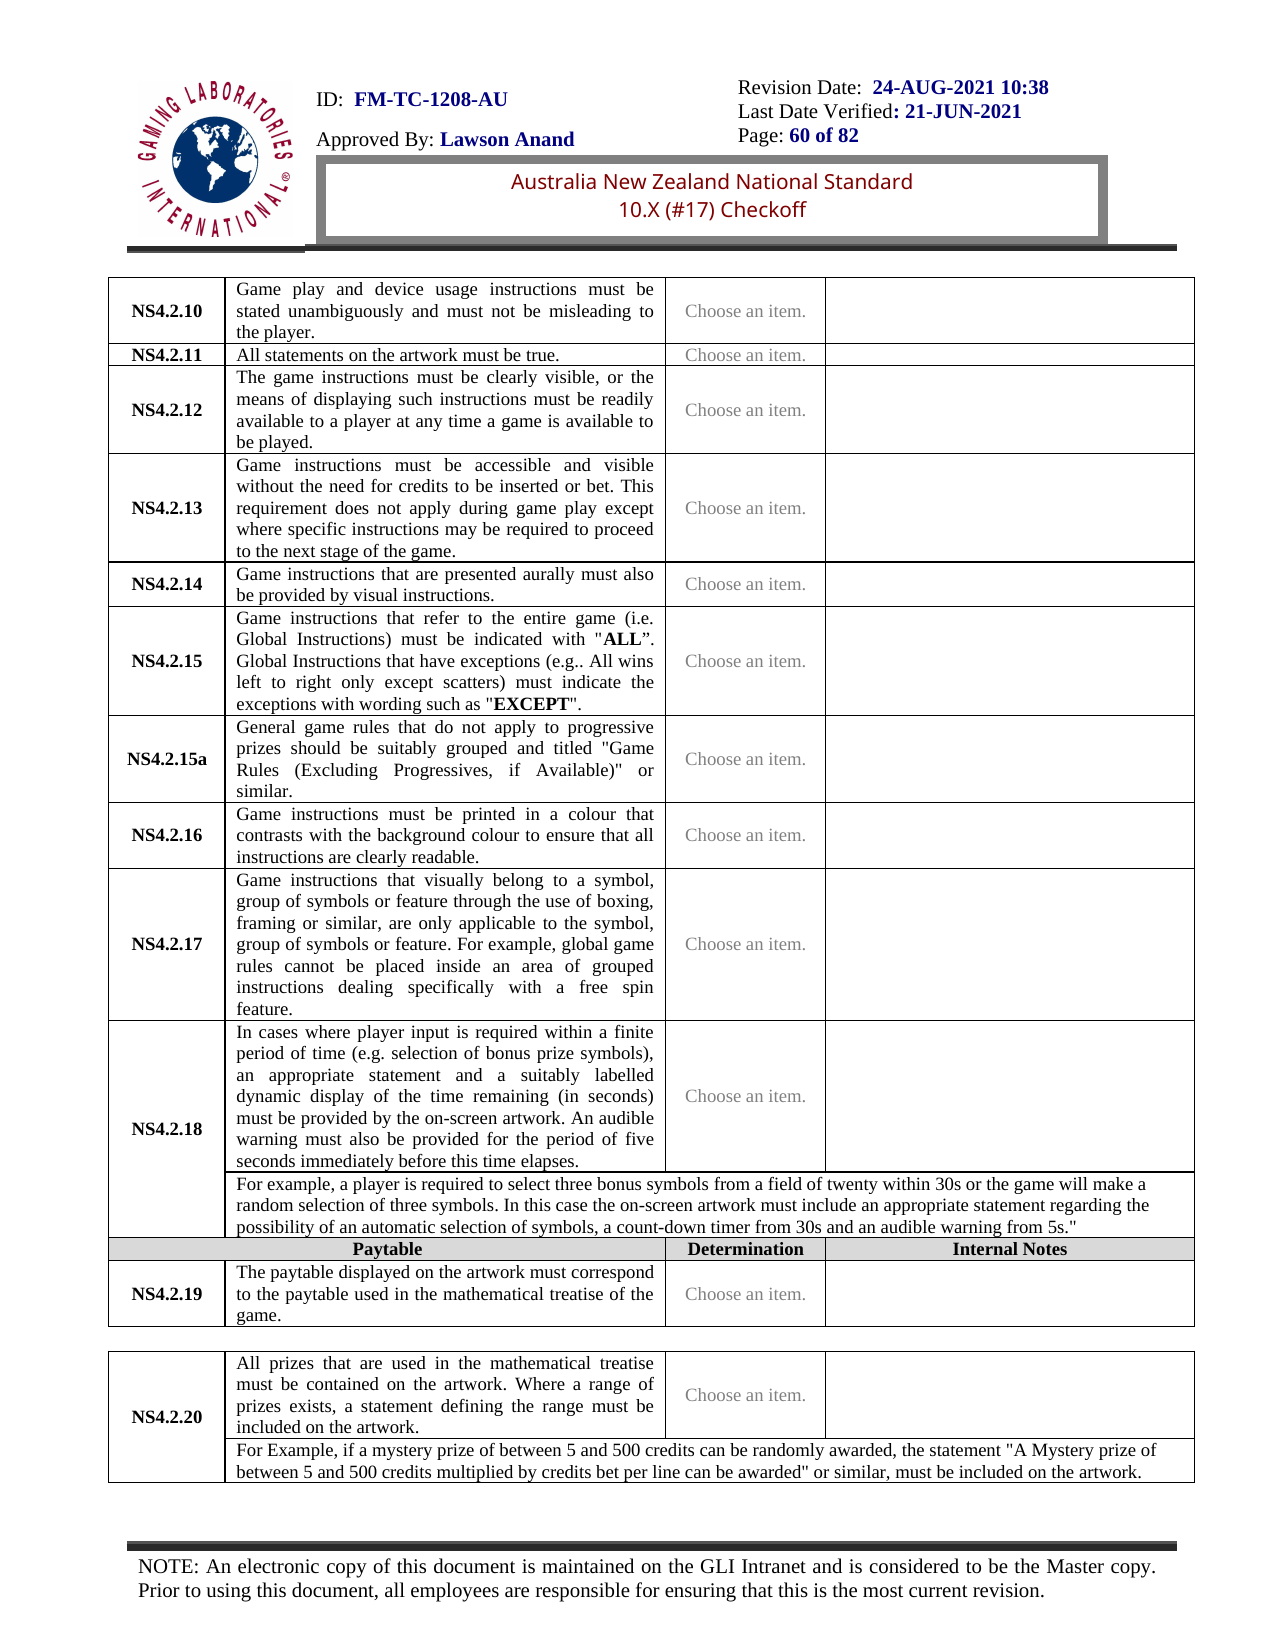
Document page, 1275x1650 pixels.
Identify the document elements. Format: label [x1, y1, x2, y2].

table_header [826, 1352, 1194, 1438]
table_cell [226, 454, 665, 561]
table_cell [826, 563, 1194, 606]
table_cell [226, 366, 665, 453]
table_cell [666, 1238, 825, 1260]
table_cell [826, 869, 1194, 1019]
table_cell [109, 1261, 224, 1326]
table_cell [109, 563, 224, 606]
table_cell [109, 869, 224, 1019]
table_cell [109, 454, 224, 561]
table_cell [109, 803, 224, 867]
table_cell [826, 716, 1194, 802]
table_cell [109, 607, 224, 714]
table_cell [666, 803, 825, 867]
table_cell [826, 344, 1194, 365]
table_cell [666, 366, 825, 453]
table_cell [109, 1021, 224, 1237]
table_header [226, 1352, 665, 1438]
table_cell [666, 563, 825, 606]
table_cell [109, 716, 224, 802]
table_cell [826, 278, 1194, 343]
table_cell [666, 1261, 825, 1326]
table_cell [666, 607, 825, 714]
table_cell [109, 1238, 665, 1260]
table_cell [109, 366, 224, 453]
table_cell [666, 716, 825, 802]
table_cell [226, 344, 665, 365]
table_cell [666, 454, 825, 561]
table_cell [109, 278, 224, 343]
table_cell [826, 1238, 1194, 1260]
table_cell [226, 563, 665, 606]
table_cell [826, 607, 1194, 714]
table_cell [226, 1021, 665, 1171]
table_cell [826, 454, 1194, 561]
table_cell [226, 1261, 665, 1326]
picture [137, 81, 293, 237]
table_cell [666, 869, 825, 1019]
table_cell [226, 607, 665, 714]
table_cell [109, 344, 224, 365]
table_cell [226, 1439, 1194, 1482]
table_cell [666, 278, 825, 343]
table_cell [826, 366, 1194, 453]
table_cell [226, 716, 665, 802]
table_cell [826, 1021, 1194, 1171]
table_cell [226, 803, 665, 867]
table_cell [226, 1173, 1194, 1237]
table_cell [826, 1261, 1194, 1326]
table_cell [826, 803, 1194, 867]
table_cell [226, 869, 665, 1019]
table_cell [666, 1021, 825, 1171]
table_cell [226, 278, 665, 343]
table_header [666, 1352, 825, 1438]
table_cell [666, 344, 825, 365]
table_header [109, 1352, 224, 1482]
